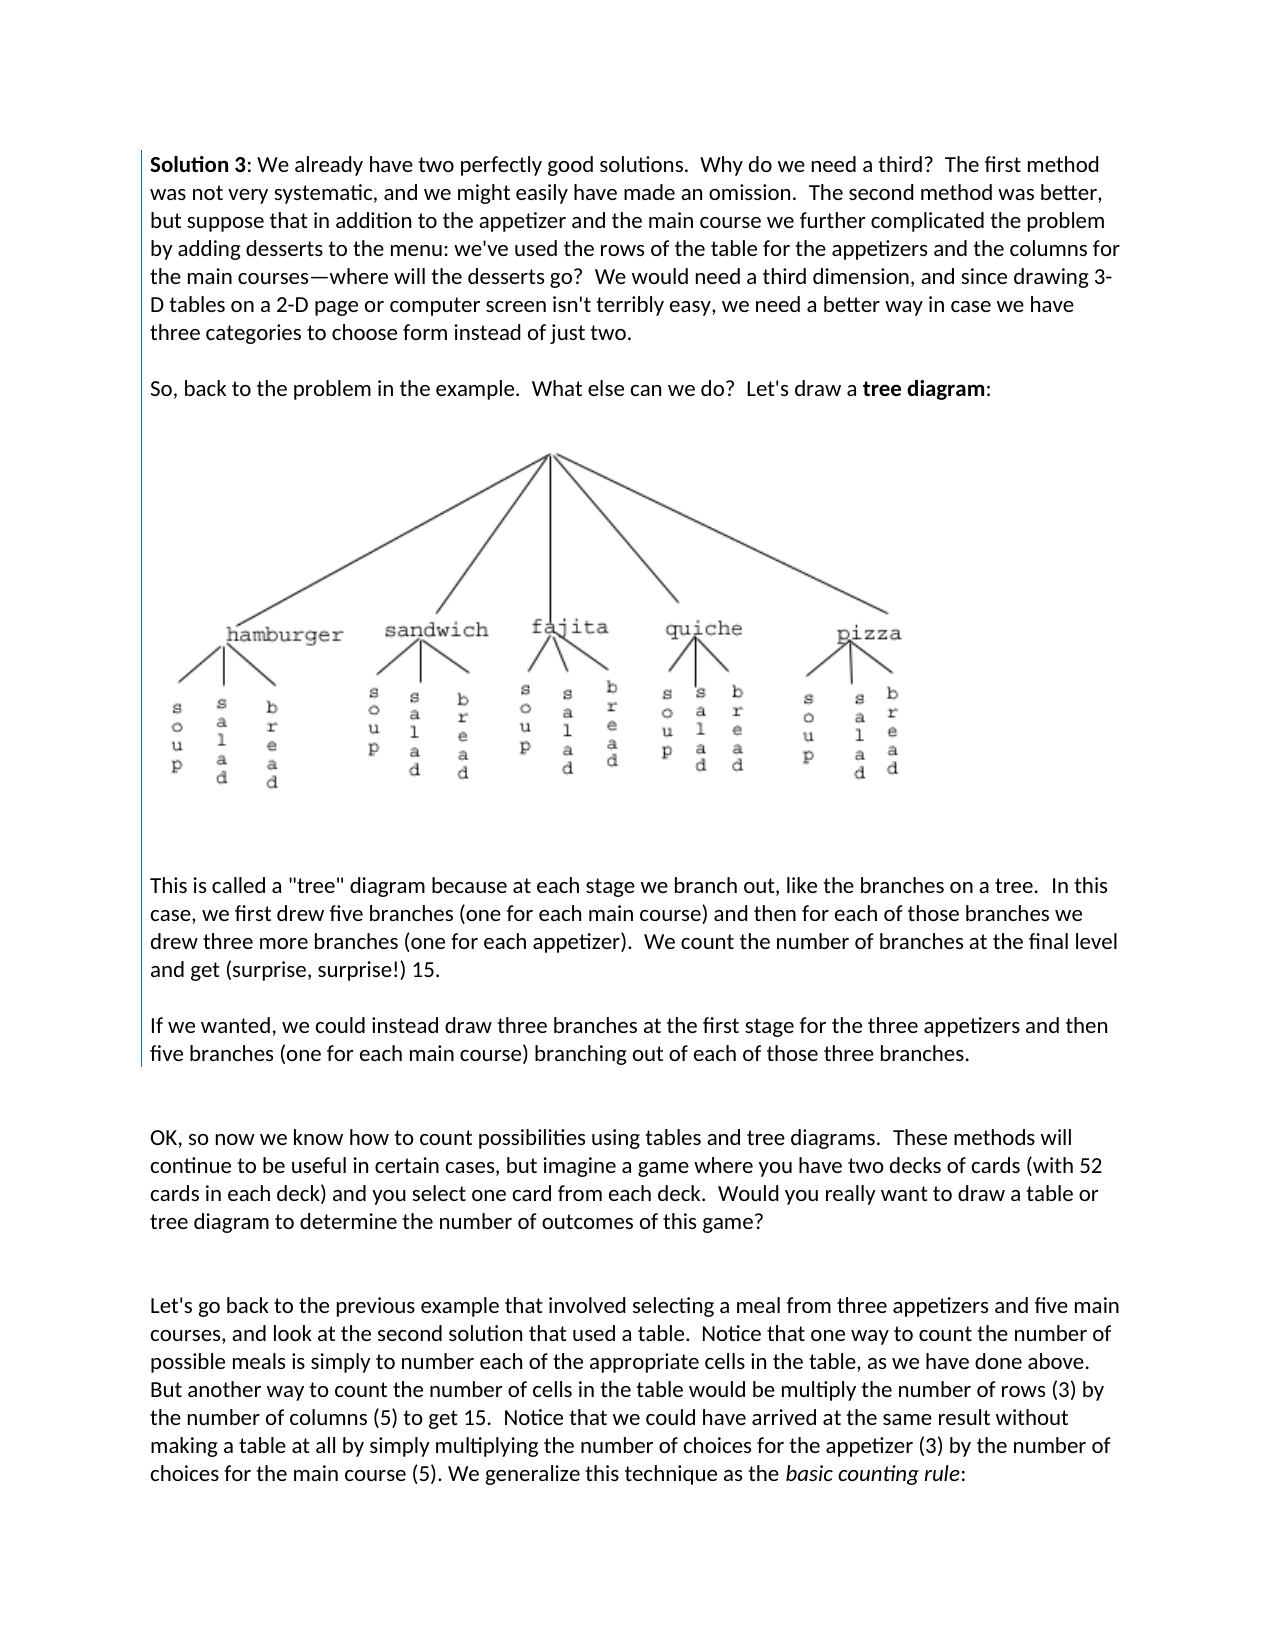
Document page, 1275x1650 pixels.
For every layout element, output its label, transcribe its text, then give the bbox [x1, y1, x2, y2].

text OK, so now we know how to count possibilities using tables and tree diagrams. These methods will continue to be useful in certain cases, but imagine a game where you have two decks of cards (with 52 cards in each deck) and you select one card from each deck. Would you really want to draw a table or tree diagram to determine the number of outcomes of this game? [150, 1123, 1125, 1235]
text Solution 3: We already have two perfectly good solutions. Why do we need a third? The first method was not very systematic, and we might easily have made an omission. The second method was better, but suppose that in addition to the appetizer and the main course we further complicated the problem by adding desserts to the menu: we've used the rows of the table for the appetizers and the columns for the main courses—where will the desserts go? We would need a third dimension, and since drawing 3-D tables on a 2-D page or computer screen isn't terribly easy, we need a better way in case we have three categories to choose form instead of just two. [150, 150, 1125, 346]
picture [150, 402, 931, 871]
text So, back to the problem in the example. What else can we do? Let's draw a tree diagram: [150, 374, 1125, 402]
text This is called a "tree" diagram because at each stage we branch out, like the branches on a tree. In this case, we first drew five branches (one for each main course) and then for each of those branches we drew three more branches (one for each appetizer). We count the number of branches at the final level and get (surprise, surprise!) 15. [150, 871, 1125, 983]
text If we wanted, we could instead draw three branches at the first stage for the three appetizers and then five branches (one for each main course) branching out of each of those three branches. [150, 1011, 1125, 1067]
text Let's go back to the previous example that involved selecting a meal from three appetizers and five main courses, and look at the second solution that used a table. Notice that one way to count the number of possible meals is simply to number each of the appropriate cells in the table, as we have done above. But another way to count the number of cells in the table would be multiply the number of rows (3) by the number of columns (5) to get 15. Notice that we could have arrived at the same result without making a table at all by simply multiplying the number of choices for the appetizer (3) by the number of choices for the main course (5). We generalize this technique as the basic counting rule: [150, 1291, 1125, 1487]
